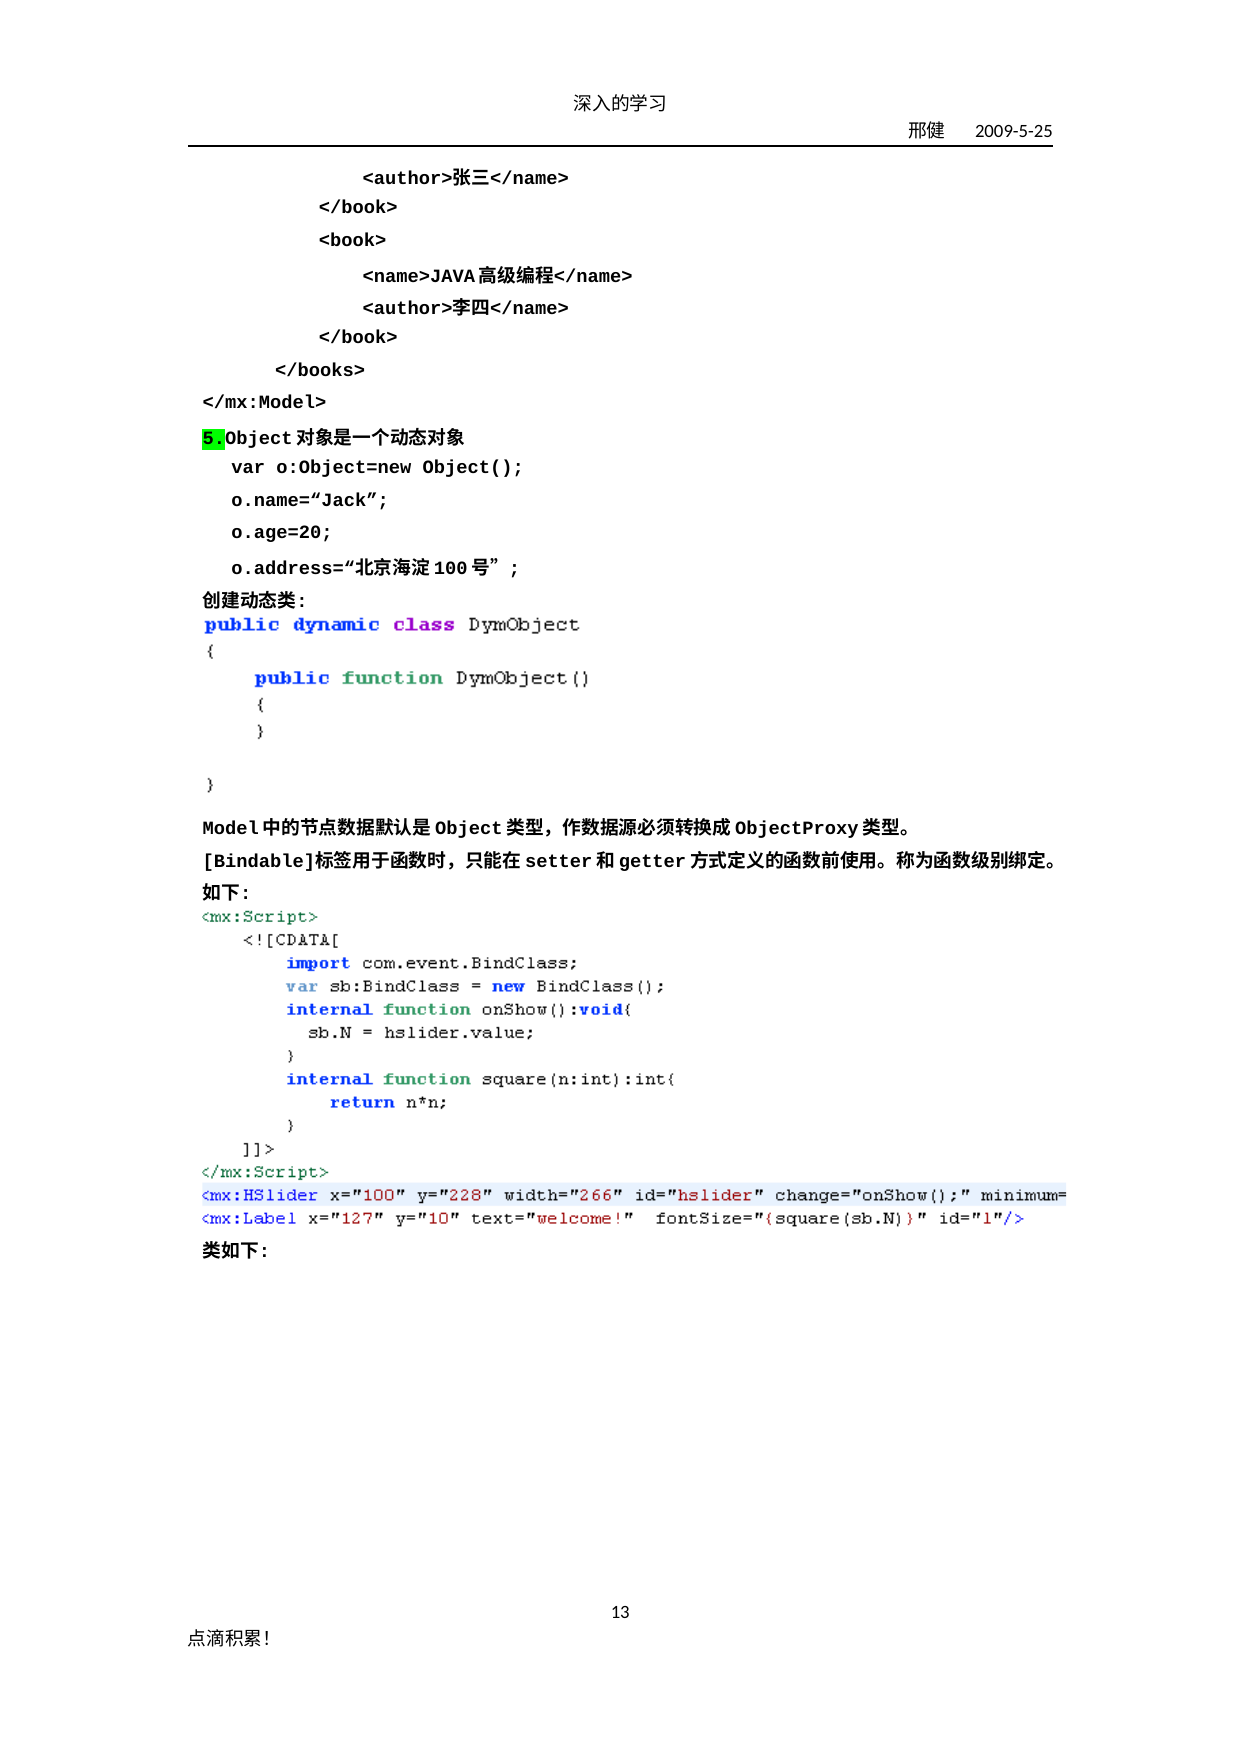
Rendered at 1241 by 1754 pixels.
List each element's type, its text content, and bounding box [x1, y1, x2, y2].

list <author>李四</name> [333, 290, 1053, 323]
list o.age=20; [202, 518, 1053, 550]
list 创建动态类: [202, 583, 1053, 615]
list o.name=“Jack”; [202, 485, 1053, 518]
list <book> [290, 225, 1053, 258]
list </book> [290, 193, 1053, 225]
list 如下: [202, 875, 1053, 907]
picture [202, 615, 595, 802]
list 类如下: [202, 1233, 1053, 1265]
list var o:Object=new Object(); [202, 453, 1053, 485]
list <author>张三</name> [333, 160, 1053, 193]
list </book> [290, 323, 1053, 355]
list </books> [246, 355, 1053, 388]
list o.address=“北京海淀100号”; [202, 550, 1053, 583]
picture [202, 907, 1067, 1232]
list </mx:Model> [202, 388, 1053, 420]
list [Bindable]标签用于函数时，只能在setter和getter方式定义的函数前使用。称为函数级别绑定。 [202, 843, 1053, 875]
list <name>JAVA高级编程</name> [333, 258, 1053, 290]
list Model中的节点数据默认是Object类型，作数据源必须转换成ObjectProxy类型。 [202, 810, 1053, 843]
list 5.Object对象是一个动态对象 [202, 420, 1053, 453]
